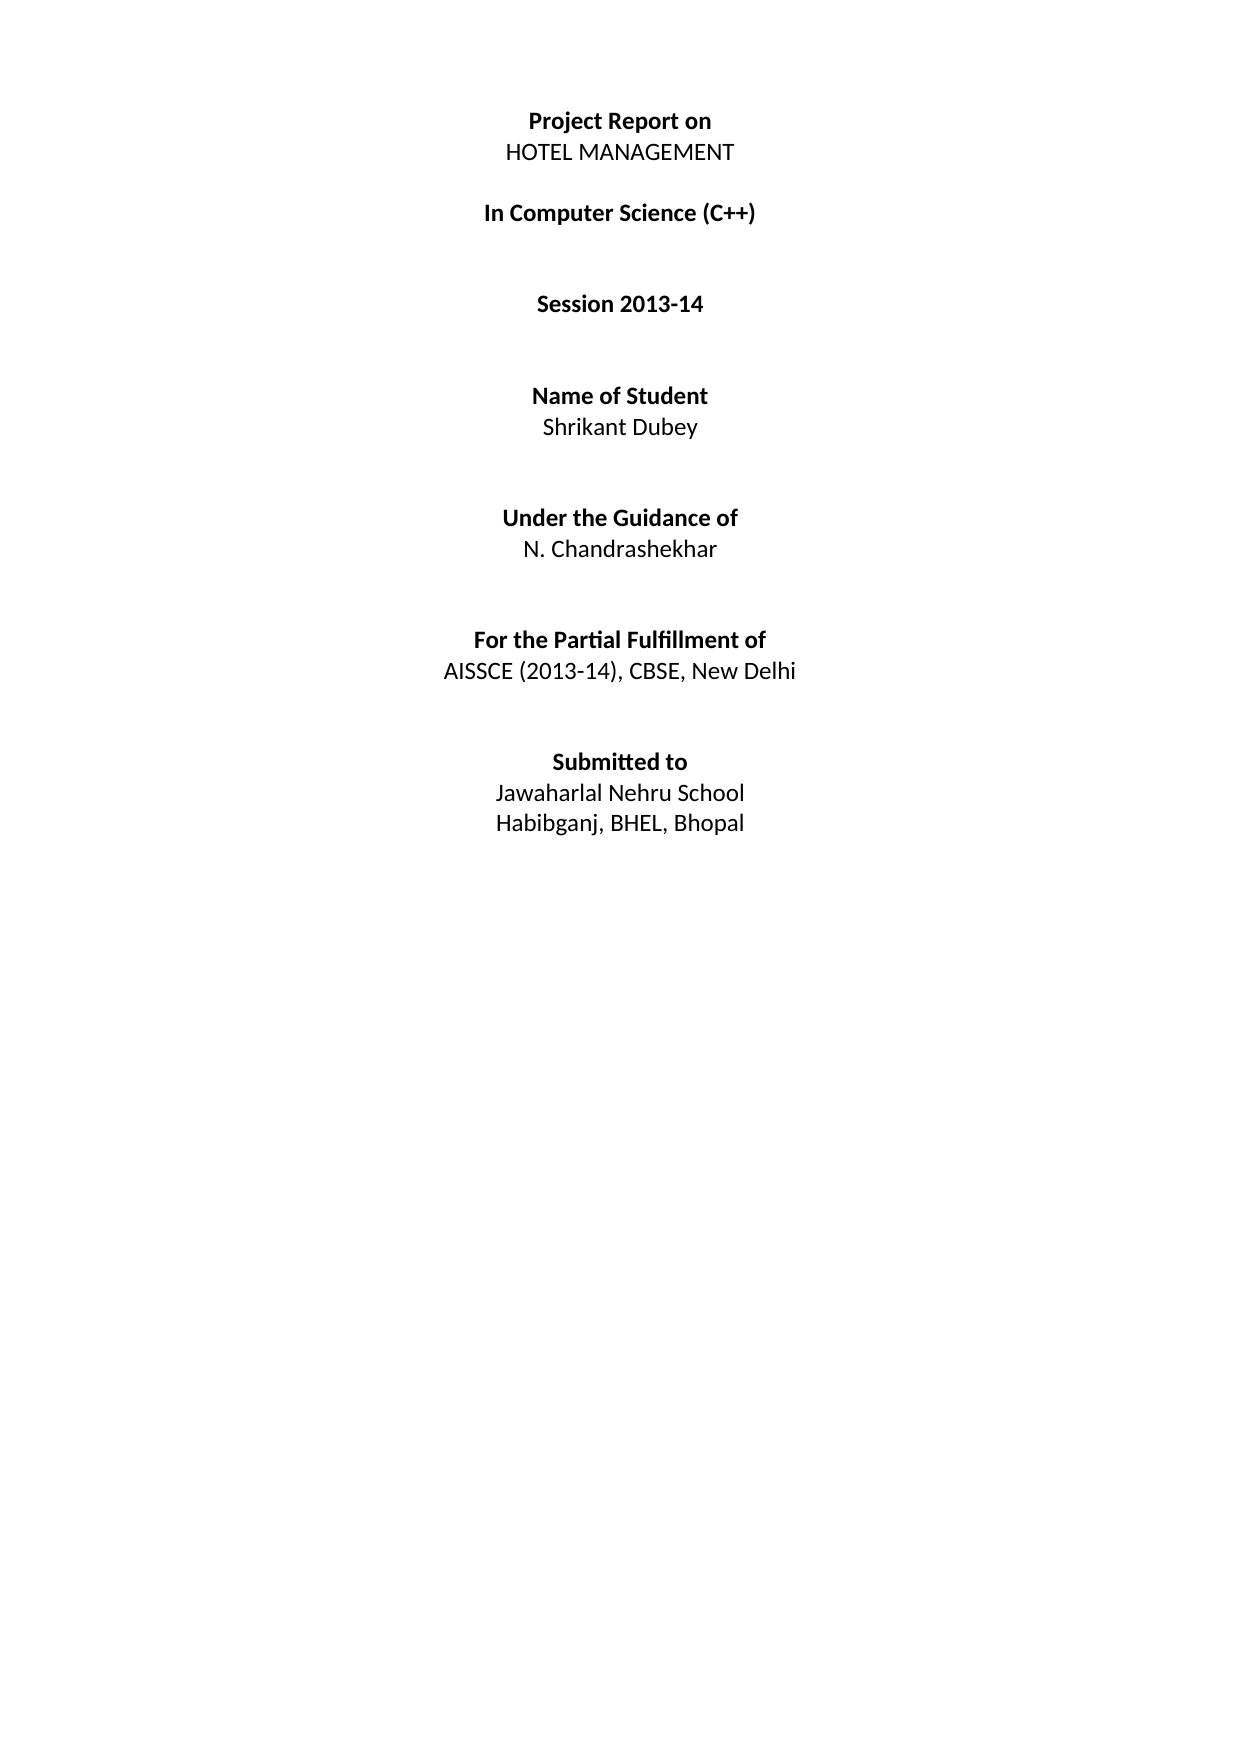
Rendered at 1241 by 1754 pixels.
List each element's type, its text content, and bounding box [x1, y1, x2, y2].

text Name of Student [75, 380, 1165, 411]
text Shrikant Dubey [75, 411, 1165, 441]
text HOTEL MANAGEMENT [75, 136, 1165, 167]
text Submitted to [75, 746, 1165, 777]
text Habibganj, BHEL, Bhopal [75, 807, 1165, 838]
text N. Chandrashekhar [75, 533, 1165, 563]
text For the Partial Fulfillment of [75, 624, 1165, 655]
text Session 2013-14 [75, 289, 1165, 319]
text Jawaharlal Nehru School [75, 777, 1165, 807]
text In Computer Science (C++) [75, 197, 1165, 228]
text AISSCE (2013-14), CBSE, New Delhi [75, 655, 1165, 685]
text Project Report on [75, 106, 1165, 136]
text Under the Guidance of [75, 502, 1165, 533]
